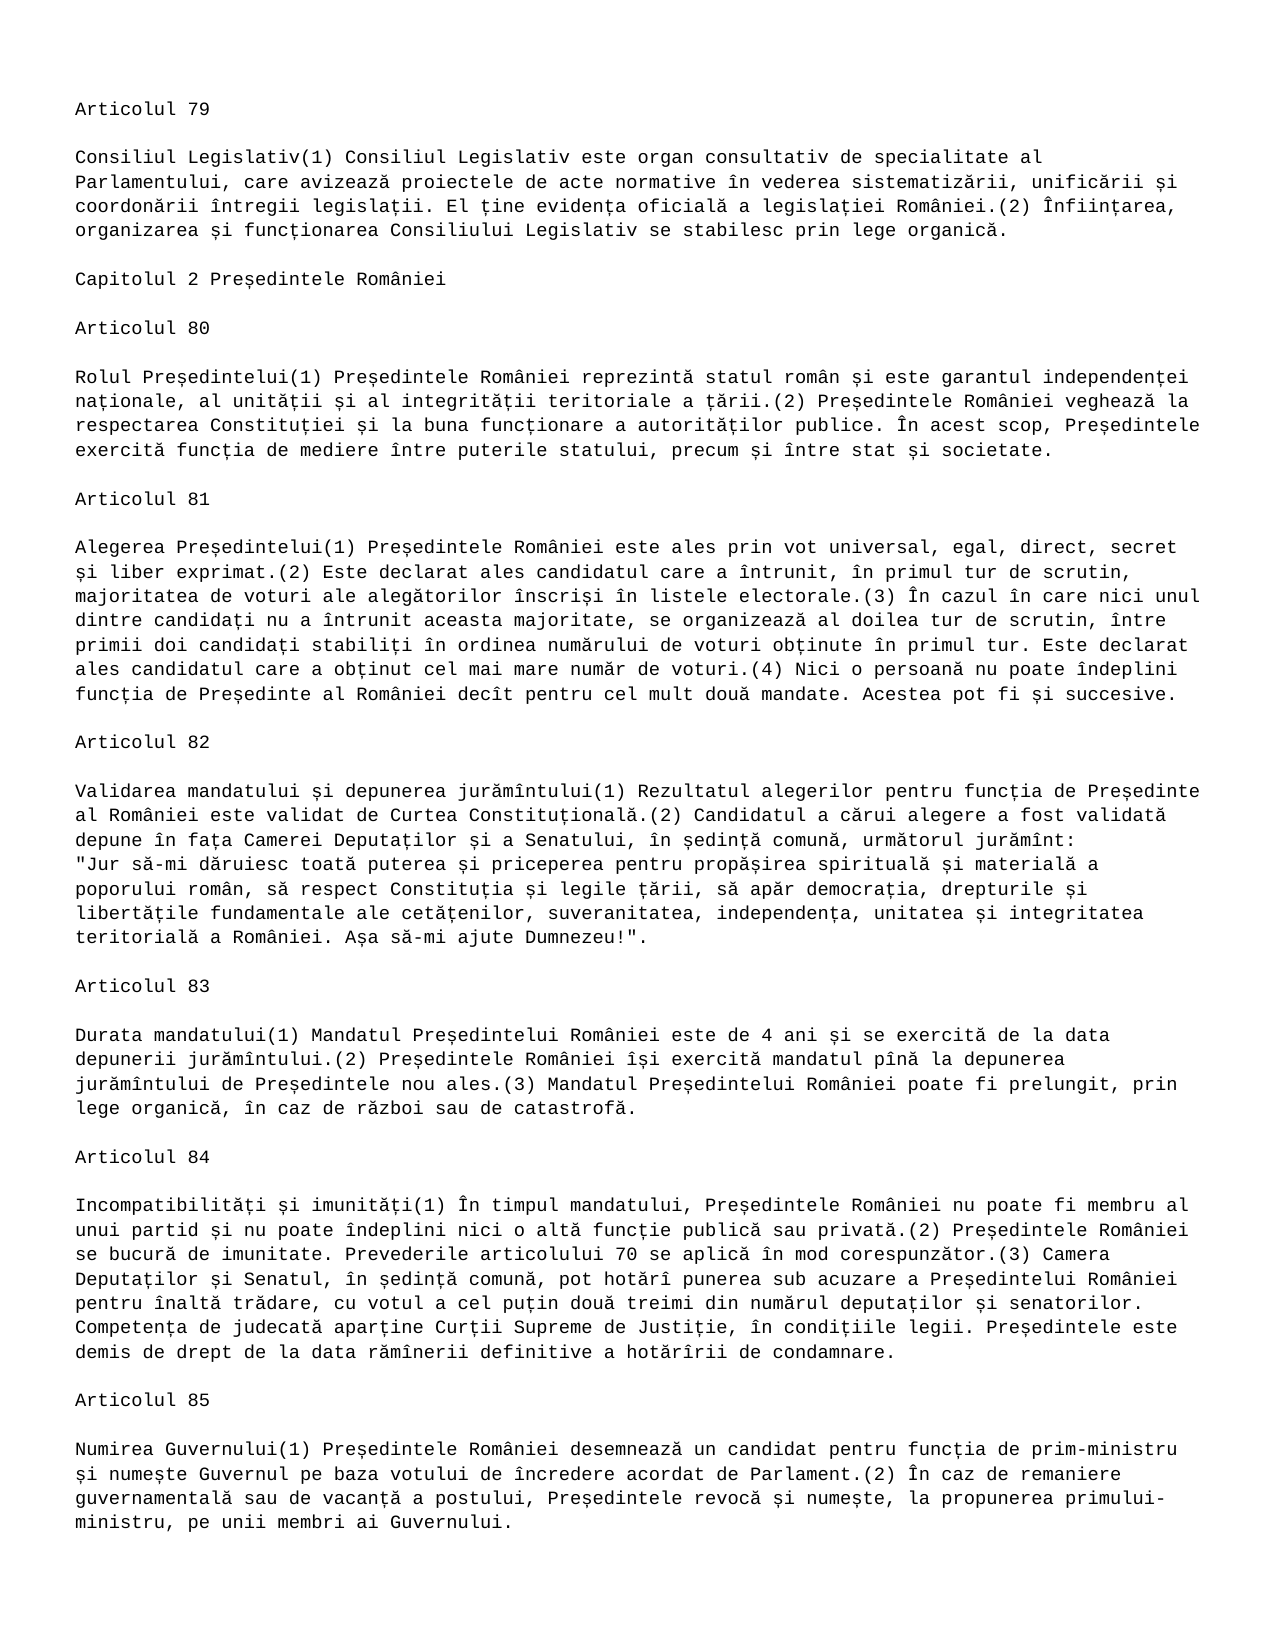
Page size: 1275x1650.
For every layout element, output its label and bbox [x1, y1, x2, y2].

text [75, 75, 1200, 1559]
